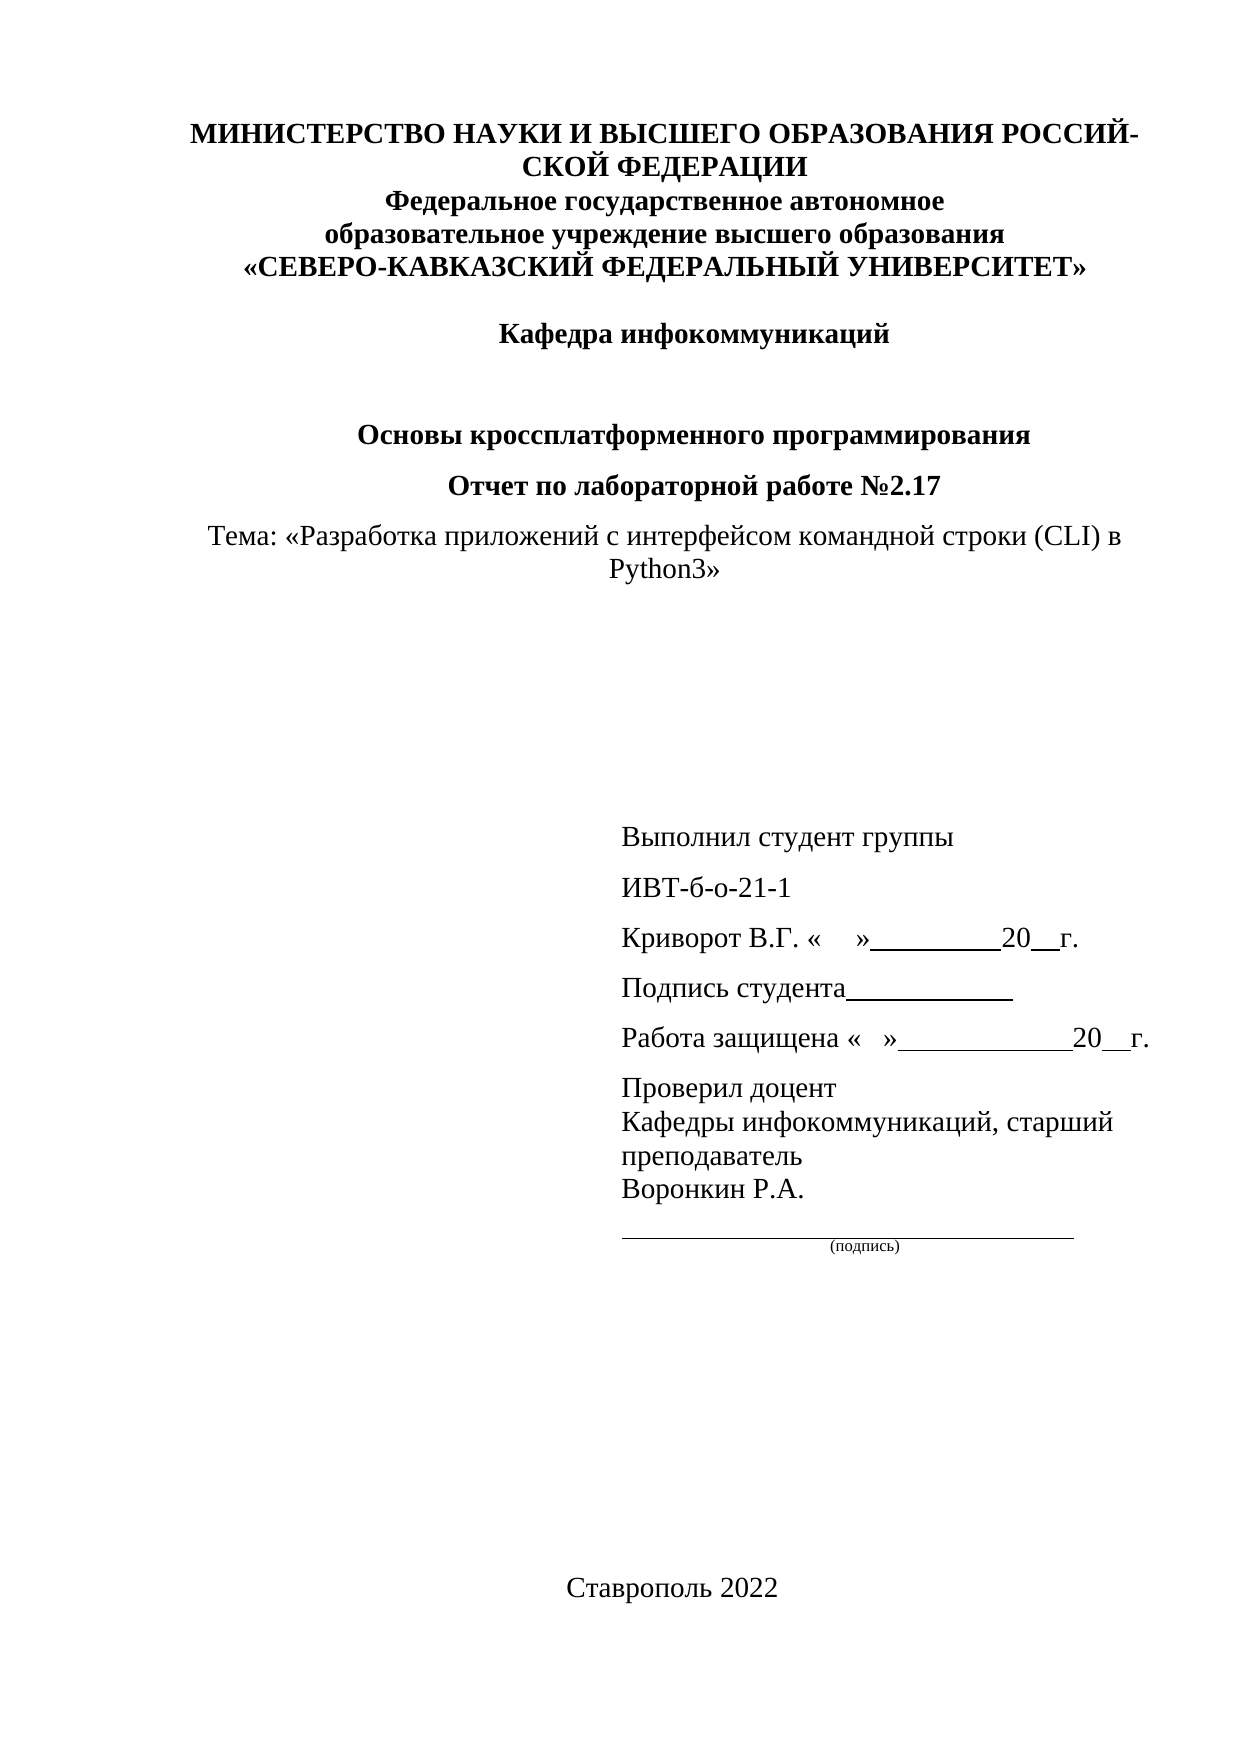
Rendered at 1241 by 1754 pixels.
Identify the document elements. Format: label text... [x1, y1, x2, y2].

subtitle МИНИCTEPCTBO НАУКИ И ВЫСШЕГО ОБРАЗОВАНИЯ РОССИЙ- СКОЙ ФЕДЕРАЦИИ [189, 116, 1140, 183]
subtitle Основы кроссплатформенного программирования Отчет по лабораторной работе №2.17 [357, 417, 1031, 501]
text Ставрополь 2022 [189, 1570, 1155, 1604]
text Кафедра инфокоммуникаций [248, 316, 1140, 350]
text Федеральное государственное автономное образовательное учреждение высшего образования [324, 183, 1005, 250]
table_header Выполнил студент группы ИВТ-б-о-21-1 [600, 821, 1171, 912]
text Тема: «Разработка приложений с интерфейсом командной строки (CLI) в Python3» [189, 518, 1140, 585]
table_cell Проверил доцент Кафедры инфокоммуникаций, старший преподаватель Воронкин Р.А. (подпись) [600, 1063, 1171, 1256]
table_cell Работа защищена « » 20 г. [600, 1013, 1171, 1063]
table_cell Криворот В.Г. « » 20 г. [600, 912, 1171, 962]
subtitle «СЕВЕРО-КАВКАЗСКИЙ ФЕДЕРАЛЬНЫЙ УНИВЕРСИТЕТ» [189, 250, 1140, 283]
table_cell Подпись студента [600, 963, 1171, 1013]
